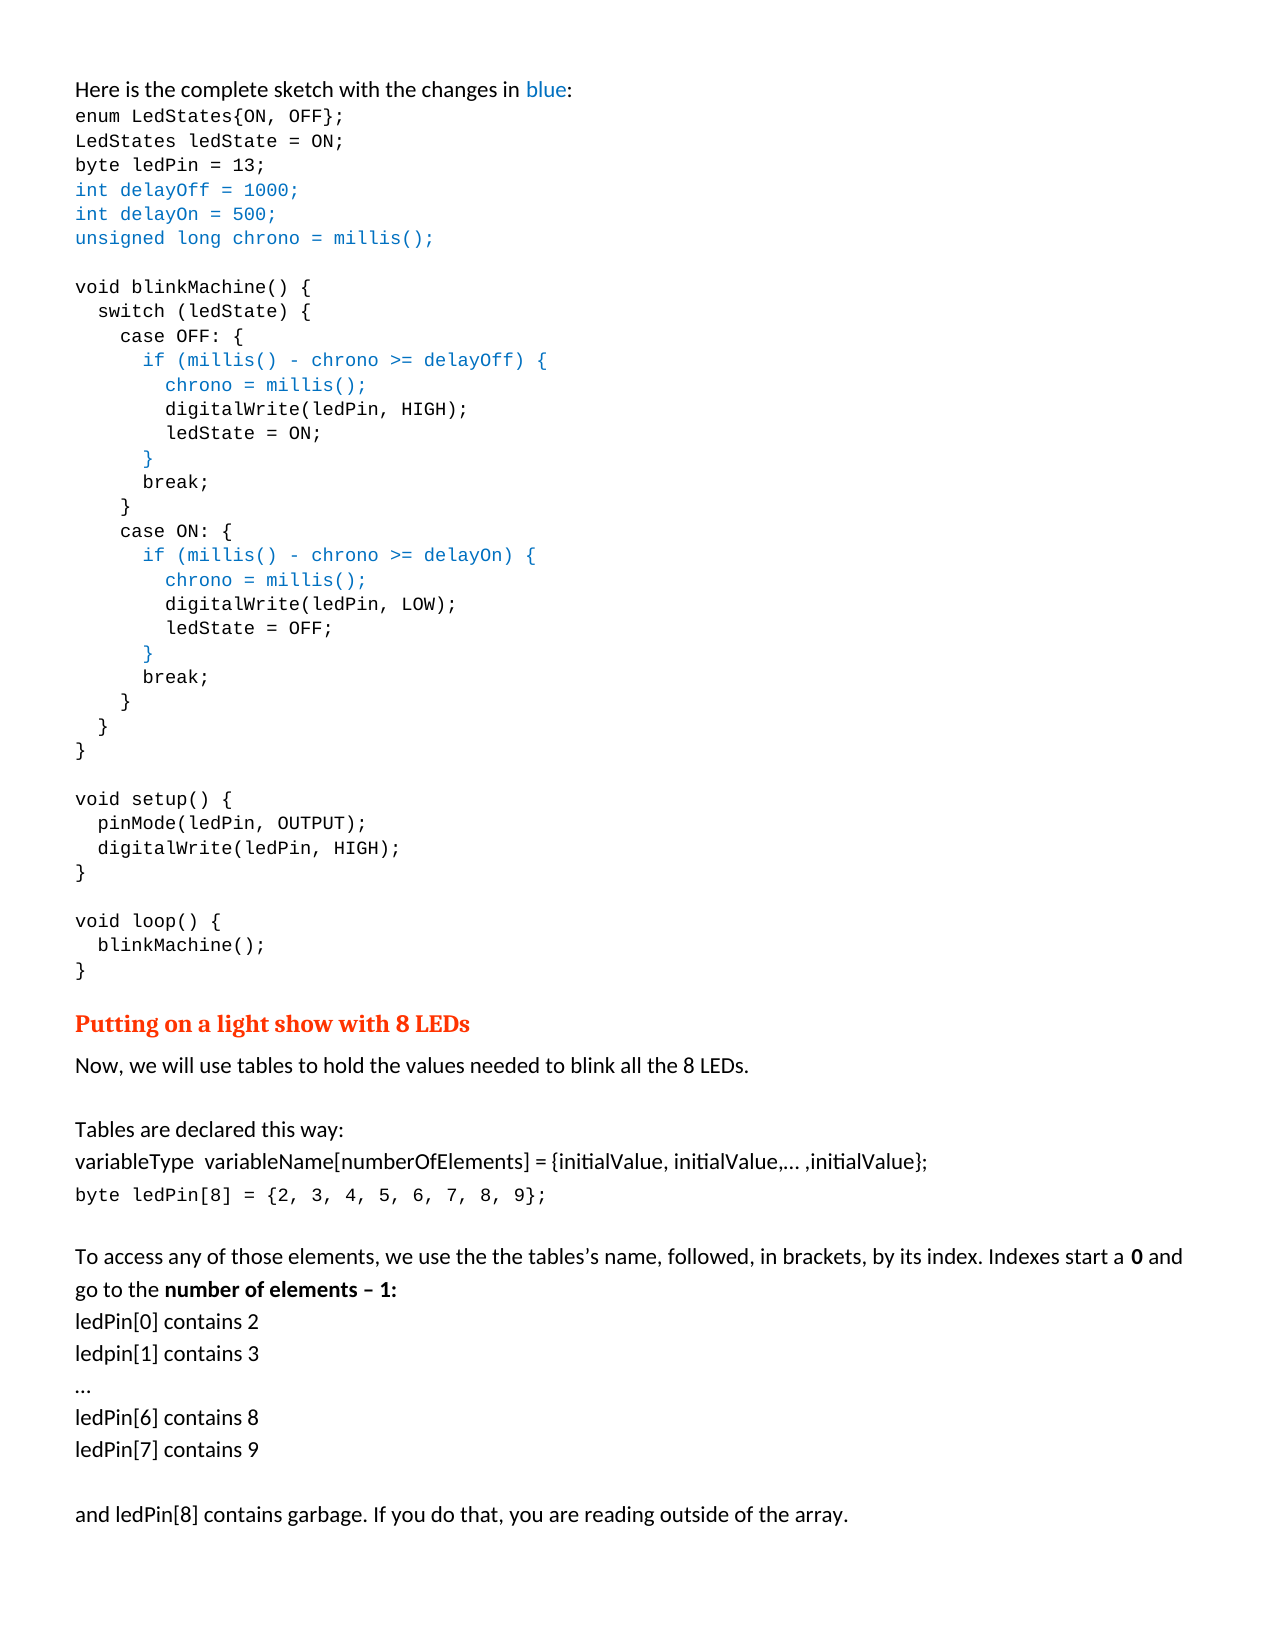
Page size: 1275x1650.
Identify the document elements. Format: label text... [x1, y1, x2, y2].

text ledpin[1] contains 3 [75, 1339, 1200, 1367]
text Now, we will use tables to hold the values needed to blink all the 8 LEDs. [75, 1051, 1200, 1079]
text blinkMachine(); [75, 936, 1200, 957]
text } [75, 692, 1200, 713]
text } [75, 497, 1200, 518]
text break; [75, 473, 1200, 494]
text chrono = millis(); [75, 570, 1200, 592]
text void blinkMachine() { [75, 278, 1200, 299]
text int delayOff = 1000; [75, 180, 1200, 202]
text ledState = OFF; [75, 619, 1200, 640]
text Tables are declared this way: [75, 1115, 1200, 1143]
text variableType variableName[numberOfElements] = {initialValue, initialValue,… ,initialValue}; [75, 1147, 1200, 1176]
text } [75, 741, 1200, 762]
text void loop() { [75, 912, 1200, 933]
text } [75, 643, 1200, 665]
text and ledPin[8] contains garbage. If you do that, you are reading outside of the array. [75, 1500, 1200, 1528]
text if (millis() - chrono >= delayOff) { [75, 351, 1200, 372]
text To access any of those elements, we use the the tables’s name, followed, in brackets, by its index. Indexes start a 0 and go to the number of elements – 1: [75, 1242, 1200, 1303]
text ledState = ON; [75, 424, 1200, 445]
subtitle Putting on a light show with 8 LEDs [75, 1010, 1200, 1038]
text … [75, 1371, 1200, 1399]
text ledPin[7] contains 9 [75, 1436, 1200, 1464]
text int delayOn = 500; [75, 205, 1200, 226]
text Here is the complete sketch with the changes in blue: [75, 75, 1200, 103]
text ledPin[6] contains 8 [75, 1403, 1200, 1431]
text } [75, 960, 1200, 982]
text chrono = millis(); [75, 375, 1200, 397]
text void setup() { [75, 790, 1200, 811]
text digitalWrite(ledPin, HIGH); [75, 400, 1200, 421]
text ledPin[0] contains 2 [75, 1307, 1200, 1335]
text break; [75, 668, 1200, 689]
text byte ledPin[8] = {2, 3, 4, 5, 6, 7, 8, 9}; [75, 1186, 1200, 1207]
text case ON: { [75, 522, 1200, 543]
text } [75, 717, 1200, 738]
text digitalWrite(ledPin, LOW); [75, 595, 1200, 616]
text case OFF: { [75, 327, 1200, 348]
text switch (ledState) { [75, 302, 1200, 323]
text enum LedStates{ON, OFF}; [75, 107, 1200, 128]
text } [75, 863, 1200, 884]
text pinMode(ledPin, OUTPUT); [75, 814, 1200, 835]
text LedStates ledState = ON; [75, 132, 1200, 153]
text byte ledPin = 13; [75, 156, 1200, 177]
text unsigned long chrono = millis(); [75, 229, 1200, 250]
text if (millis() - chrono >= delayOn) { [75, 546, 1200, 567]
text } [75, 448, 1200, 470]
text digitalWrite(ledPin, HIGH); [75, 838, 1200, 860]
